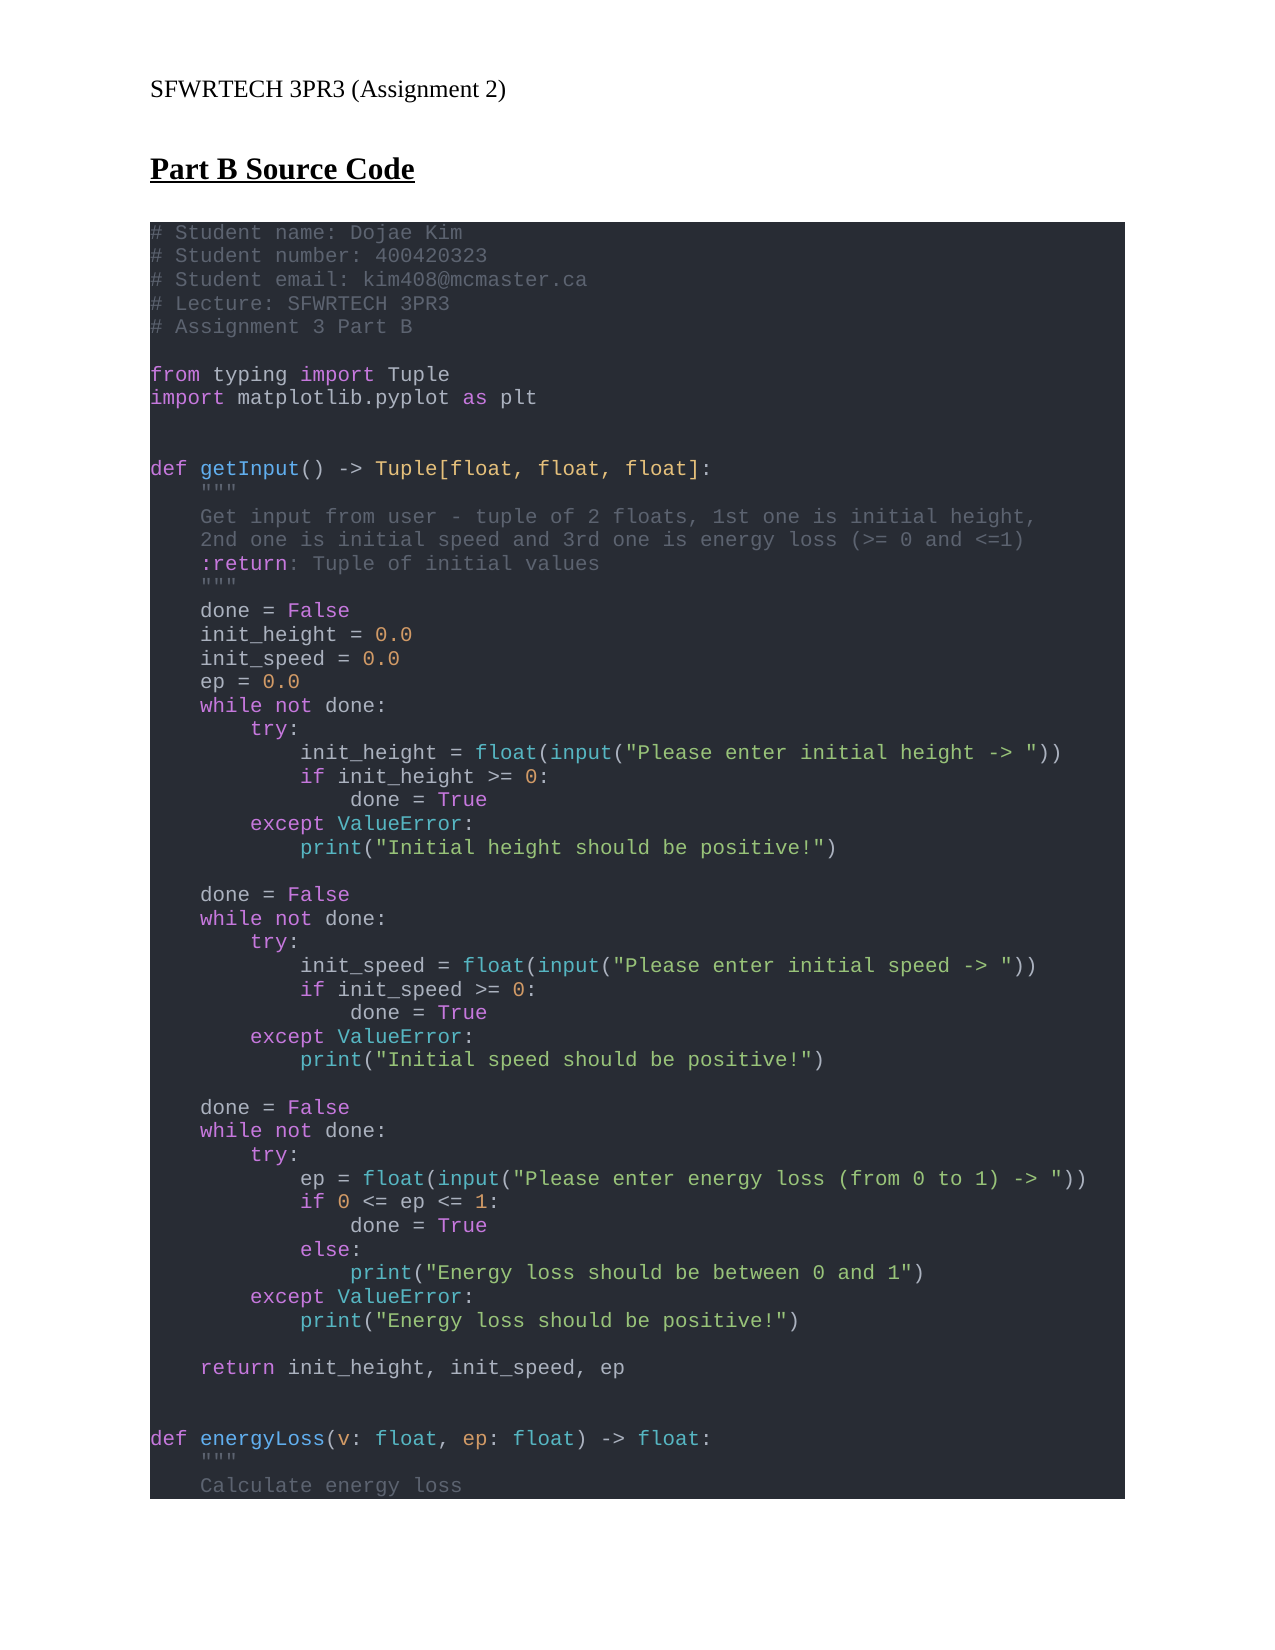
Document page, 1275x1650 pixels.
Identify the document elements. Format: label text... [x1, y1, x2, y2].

text Part B Source Code [150, 150, 1125, 186]
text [150, 222, 1125, 1499]
